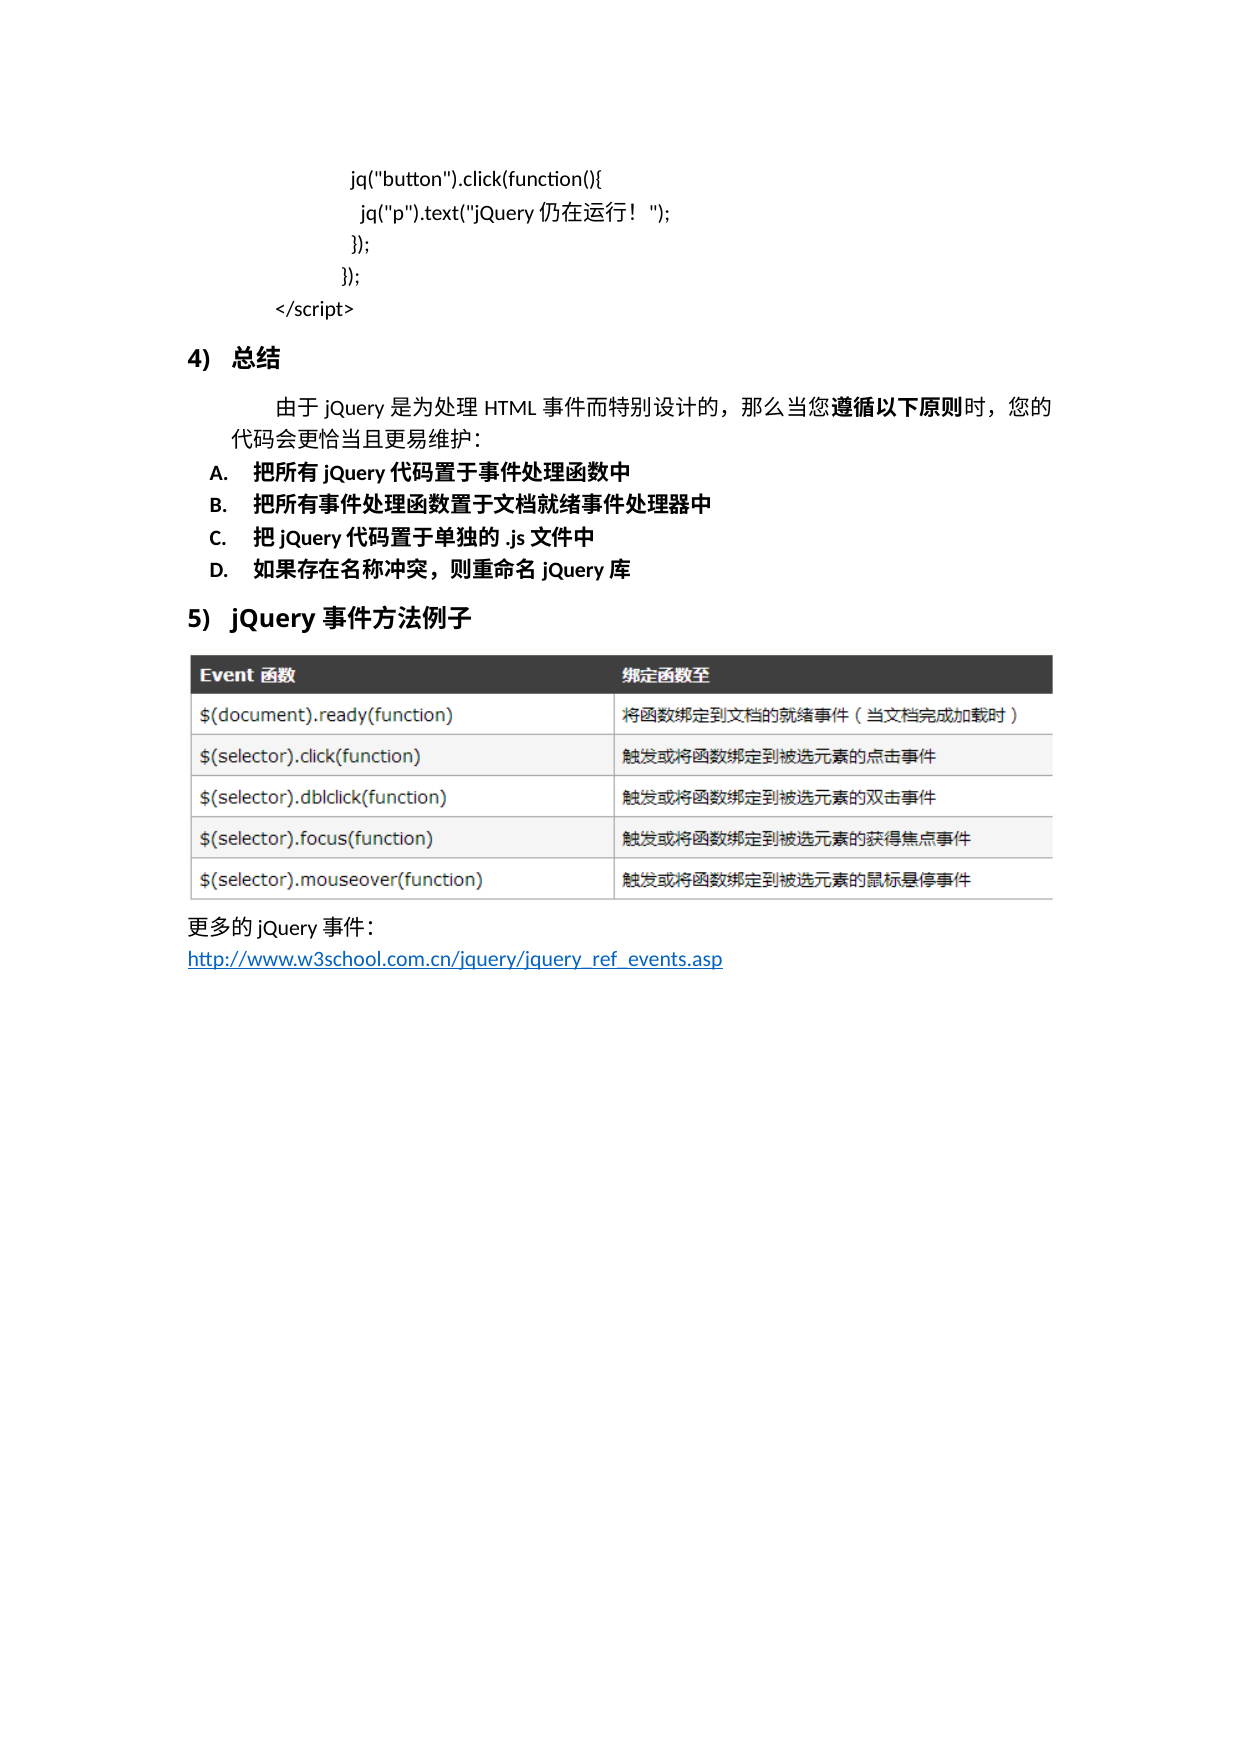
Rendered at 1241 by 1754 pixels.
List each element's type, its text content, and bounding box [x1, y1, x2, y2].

subtitle 总结 [187, 324, 1053, 389]
text 更多的jQuery事件： [187, 909, 1053, 942]
text }); [341, 227, 1053, 259]
subtitle 把所有事件处理函数置于文档就绪事件处理器中 [209, 487, 1031, 519]
subtitle 把所有 jQuery 代码置于事件处理函数中 [209, 454, 1031, 487]
text jq("p").text("jQuery 仍在运行！"); [341, 194, 1053, 227]
text </script> [275, 292, 1053, 324]
subtitle jQuery 事件方法例子 [187, 584, 1053, 649]
subtitle 把 jQuery 代码置于单独的 .js 文件中 [209, 519, 1031, 552]
text }); [341, 259, 1053, 292]
text 由于 jQuery 是为处理 HTML 事件而特别设计的，那么当您遵循以下原则时，您的代码会更恰当且更易维护： [231, 389, 1053, 454]
subtitle 如果存在名称冲突，则重命名 jQuery 库 [209, 552, 1031, 584]
text http://www.w3school.com.cn/jquery/jquery_ref_events.asp [187, 942, 1053, 974]
text jq("button").click(function(){ [341, 162, 1053, 194]
picture [187, 649, 1053, 901]
